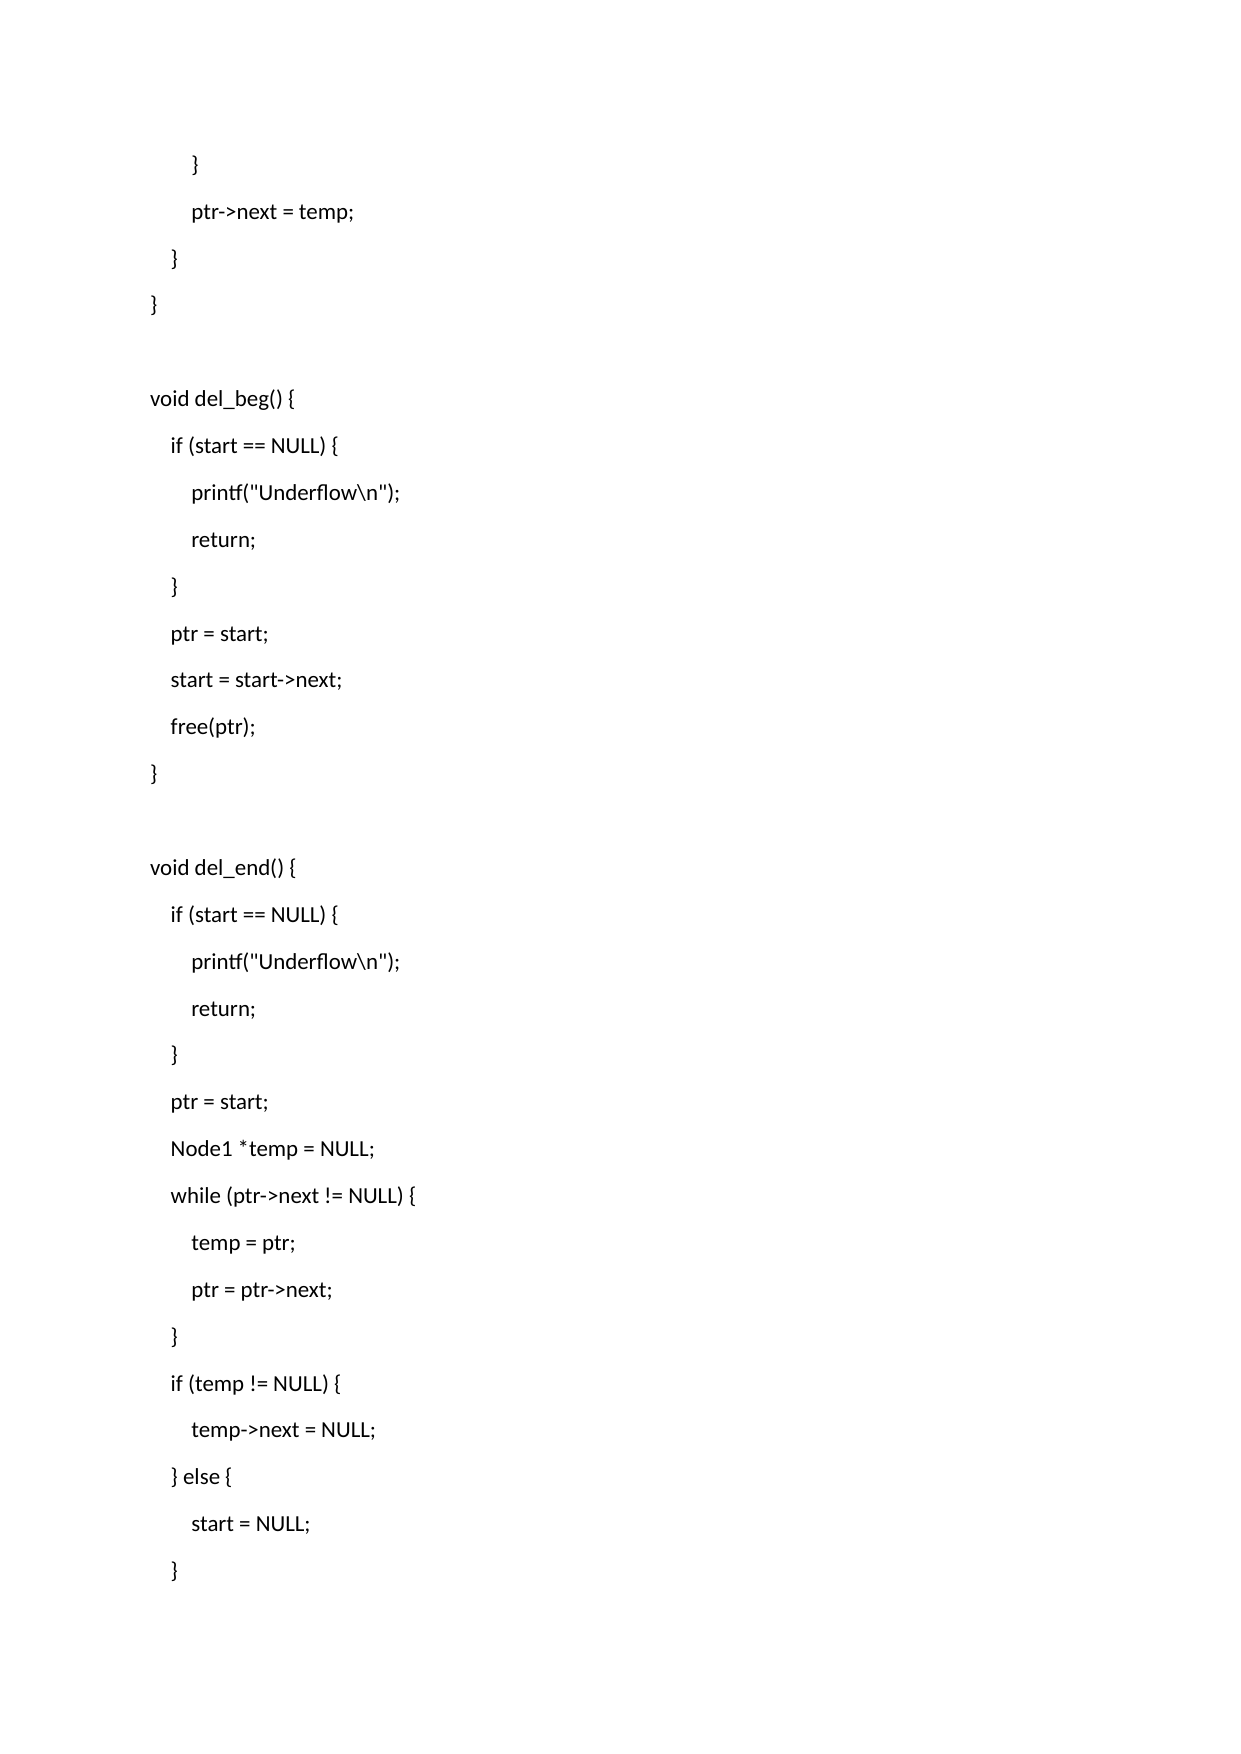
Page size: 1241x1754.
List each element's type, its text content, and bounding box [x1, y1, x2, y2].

text return; [150, 525, 1090, 553]
text } else { [150, 1462, 1090, 1491]
text } [150, 1041, 1090, 1069]
text void del_end() { [150, 853, 1090, 881]
text free(ptr); [150, 712, 1090, 741]
text if (start == NULL) { [150, 431, 1090, 459]
text temp = ptr; [150, 1228, 1090, 1256]
text printf("Underflow\n"); [150, 947, 1090, 975]
text Node1 *temp = NULL; [150, 1134, 1090, 1162]
text } [150, 572, 1090, 600]
text return; [150, 994, 1090, 1022]
text if (start == NULL) { [150, 900, 1090, 928]
text if (temp != NULL) { [150, 1369, 1090, 1397]
text ptr = start; [150, 1087, 1090, 1116]
text } [150, 244, 1090, 272]
text } [150, 759, 1090, 787]
text ptr->next = temp; [150, 197, 1090, 225]
text start = NULL; [150, 1509, 1090, 1537]
text } [150, 1322, 1090, 1350]
text start = start->next; [150, 666, 1090, 694]
text printf("Underflow\n"); [150, 478, 1090, 506]
text temp->next = NULL; [150, 1416, 1090, 1444]
text while (ptr->next != NULL) { [150, 1181, 1090, 1209]
text } [150, 150, 1090, 178]
text ptr = ptr->next; [150, 1275, 1090, 1303]
text } [150, 1556, 1090, 1584]
text void del_beg() { [150, 384, 1090, 412]
text } [150, 291, 1090, 319]
text ptr = start; [150, 619, 1090, 647]
